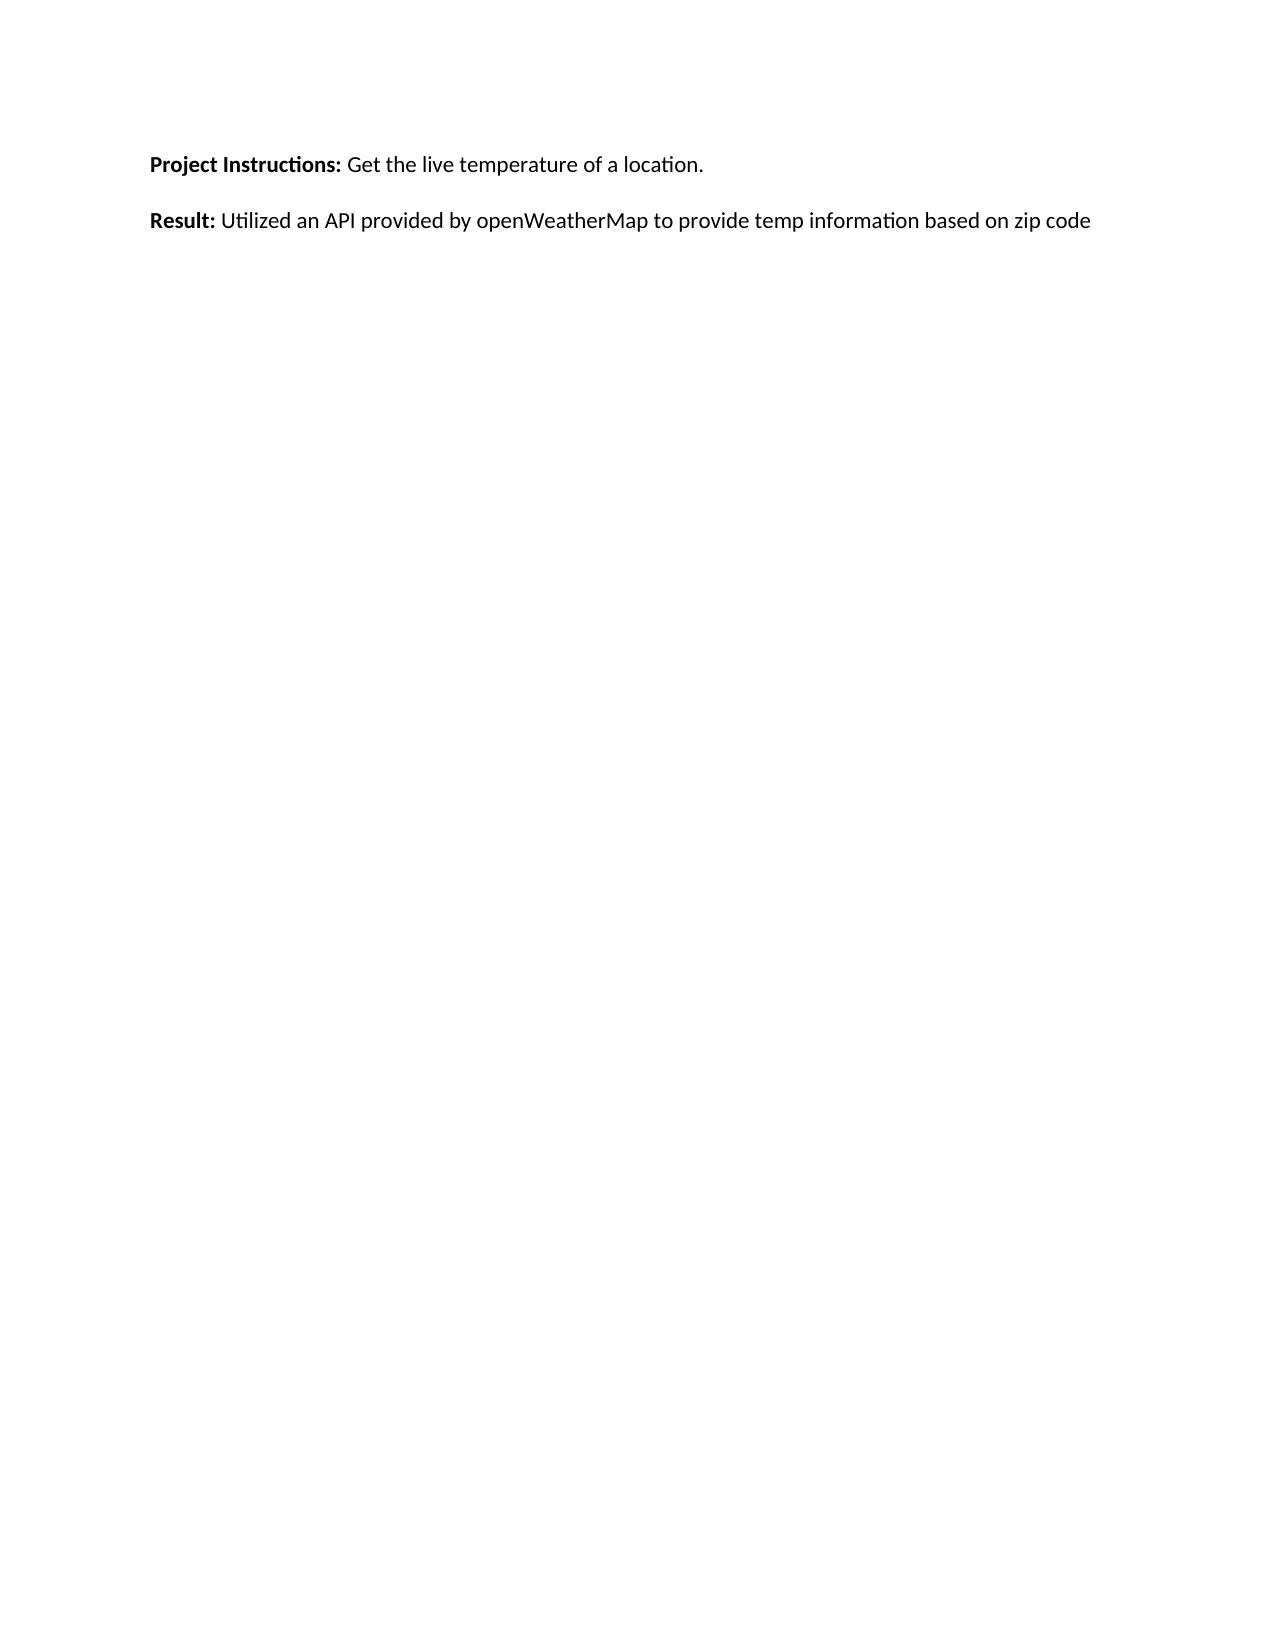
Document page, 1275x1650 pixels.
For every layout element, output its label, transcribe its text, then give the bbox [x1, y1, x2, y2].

text Result: Utilized an API provided by openWeatherMap to provide temp information based on zip code [150, 206, 1125, 234]
text Project Instructions: Get the live temperature of a location. [150, 150, 1125, 178]
